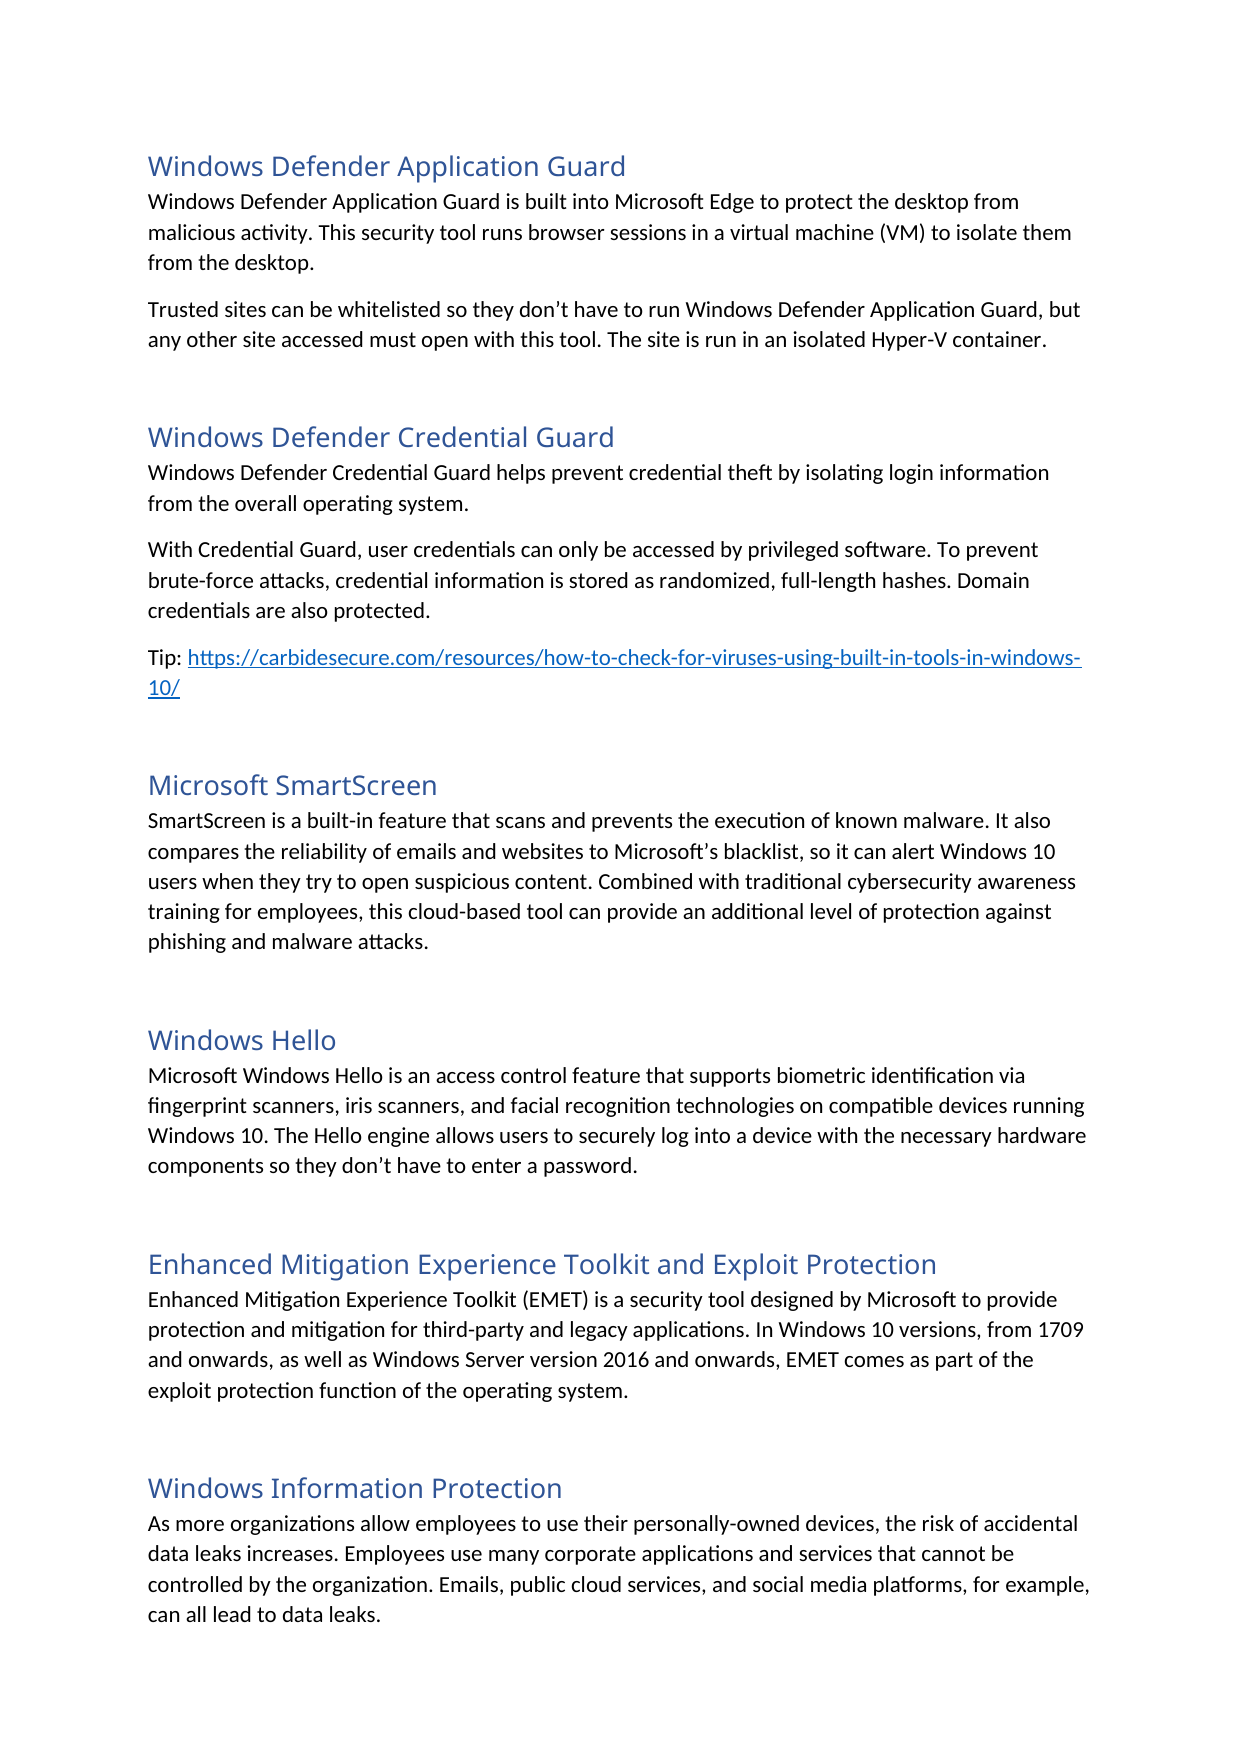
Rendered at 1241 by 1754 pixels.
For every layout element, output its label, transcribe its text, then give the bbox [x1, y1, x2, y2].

text With Credential Guard, user credentials can only be accessed by privileged software. To prevent brute-force attacks, credential information is stored as randomized, full-length hashes. Domain credentials are also protected. [148, 536, 1093, 624]
text Windows Defender Application Guard is built into Microsoft Edge to protect the desktop from malicious activity. This security tool runs browser sessions in a virtual machine (VM) to isolate them from the desktop. [148, 187, 1093, 276]
text Tip: https://carbidesecure.com/resources/how-to-check-for-viruses-using-built-in-tools-in-windows-10/ [148, 643, 1093, 701]
subtitle Windows Defender Application Guard [148, 148, 1093, 184]
text Trusted sites can be whitelisted so they don’t have to run Windows Defender Application Guard, but any other site accessed must open with this tool. The site is run in an isolated Hyper-V container. [148, 295, 1093, 353]
text As more organizations allow employees to use their personally-owned devices, the risk of accidental data leaks increases. Employees use many corporate applications and services that cannot be controlled by the organization. Emails, public cloud services, and social media platforms, for example, can all lead to data leaks. [148, 1509, 1093, 1628]
text Windows Defender Credential Guard helps prevent credential theft by isolating login information from the overall operating system. [148, 458, 1093, 517]
text SmartScreen is a built-in feature that scans and prevents the execution of known malware. It also compares the reliability of emails and websites to Microsoft’s blacklist, so it can alert Windows 10 users when they try to open suspicious content. Combined with traditional cybersecurity awareness training for employees, this cloud-based tool can provide an additional level of protection against phishing and malware attacks. [148, 807, 1093, 955]
text Enhanced Mitigation Experience Toolkit (EMET) is a security tool designed by Microsoft to provide protection and mitigation for third-party and legacy applications. In Windows 10 versions, from 1709 and onwards, as well as Windows Server version 2016 and onwards, EMET comes as part of the exploit protection function of the operating system. [148, 1285, 1093, 1404]
subtitle Windows Defender Credential Guard [148, 419, 1093, 456]
subtitle Windows Hello [148, 1021, 1093, 1058]
subtitle Enhanced Mitigation Experience Toolkit and Exploit Protection [148, 1245, 1093, 1282]
subtitle Microsoft SmartScreen [148, 767, 1093, 804]
text Microsoft Windows Hello is an access control feature that supports biometric identification via fingerprint scanners, iris scanners, and facial recognition technologies on compatible devices running Windows 10. The Hello engine allows users to securely log into a device with the necessary hardware components so they don’t have to enter a password. [148, 1061, 1093, 1179]
subtitle Windows Information Protection [148, 1469, 1093, 1506]
